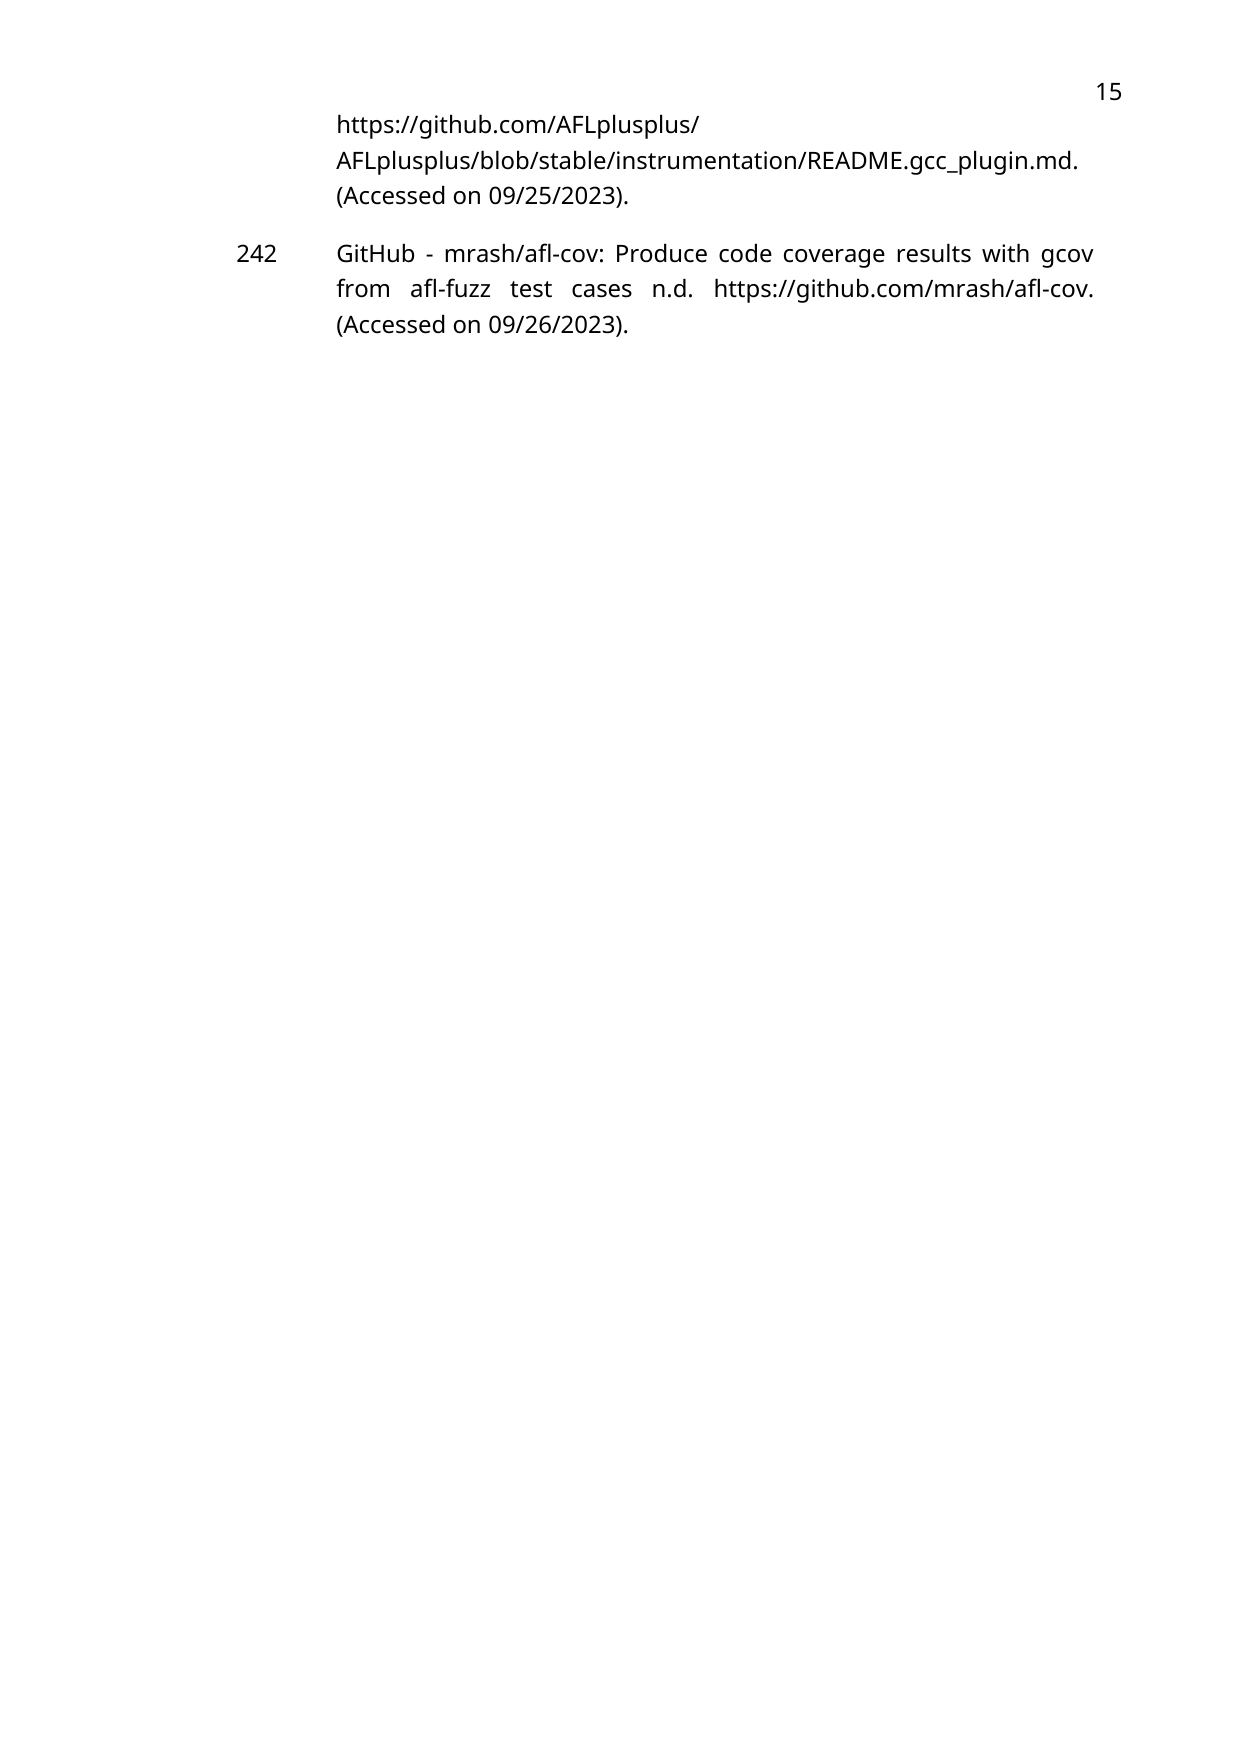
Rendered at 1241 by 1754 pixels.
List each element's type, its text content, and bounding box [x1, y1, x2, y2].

list GitHub - mrash/afl-cov: Produce code coverage results with gcov from afl-fuzz test cases n.d. https://github.com/mrash/afl-cov. (Accessed on 09/26/2023). [236, 237, 1094, 340]
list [236, 108, 1104, 211]
